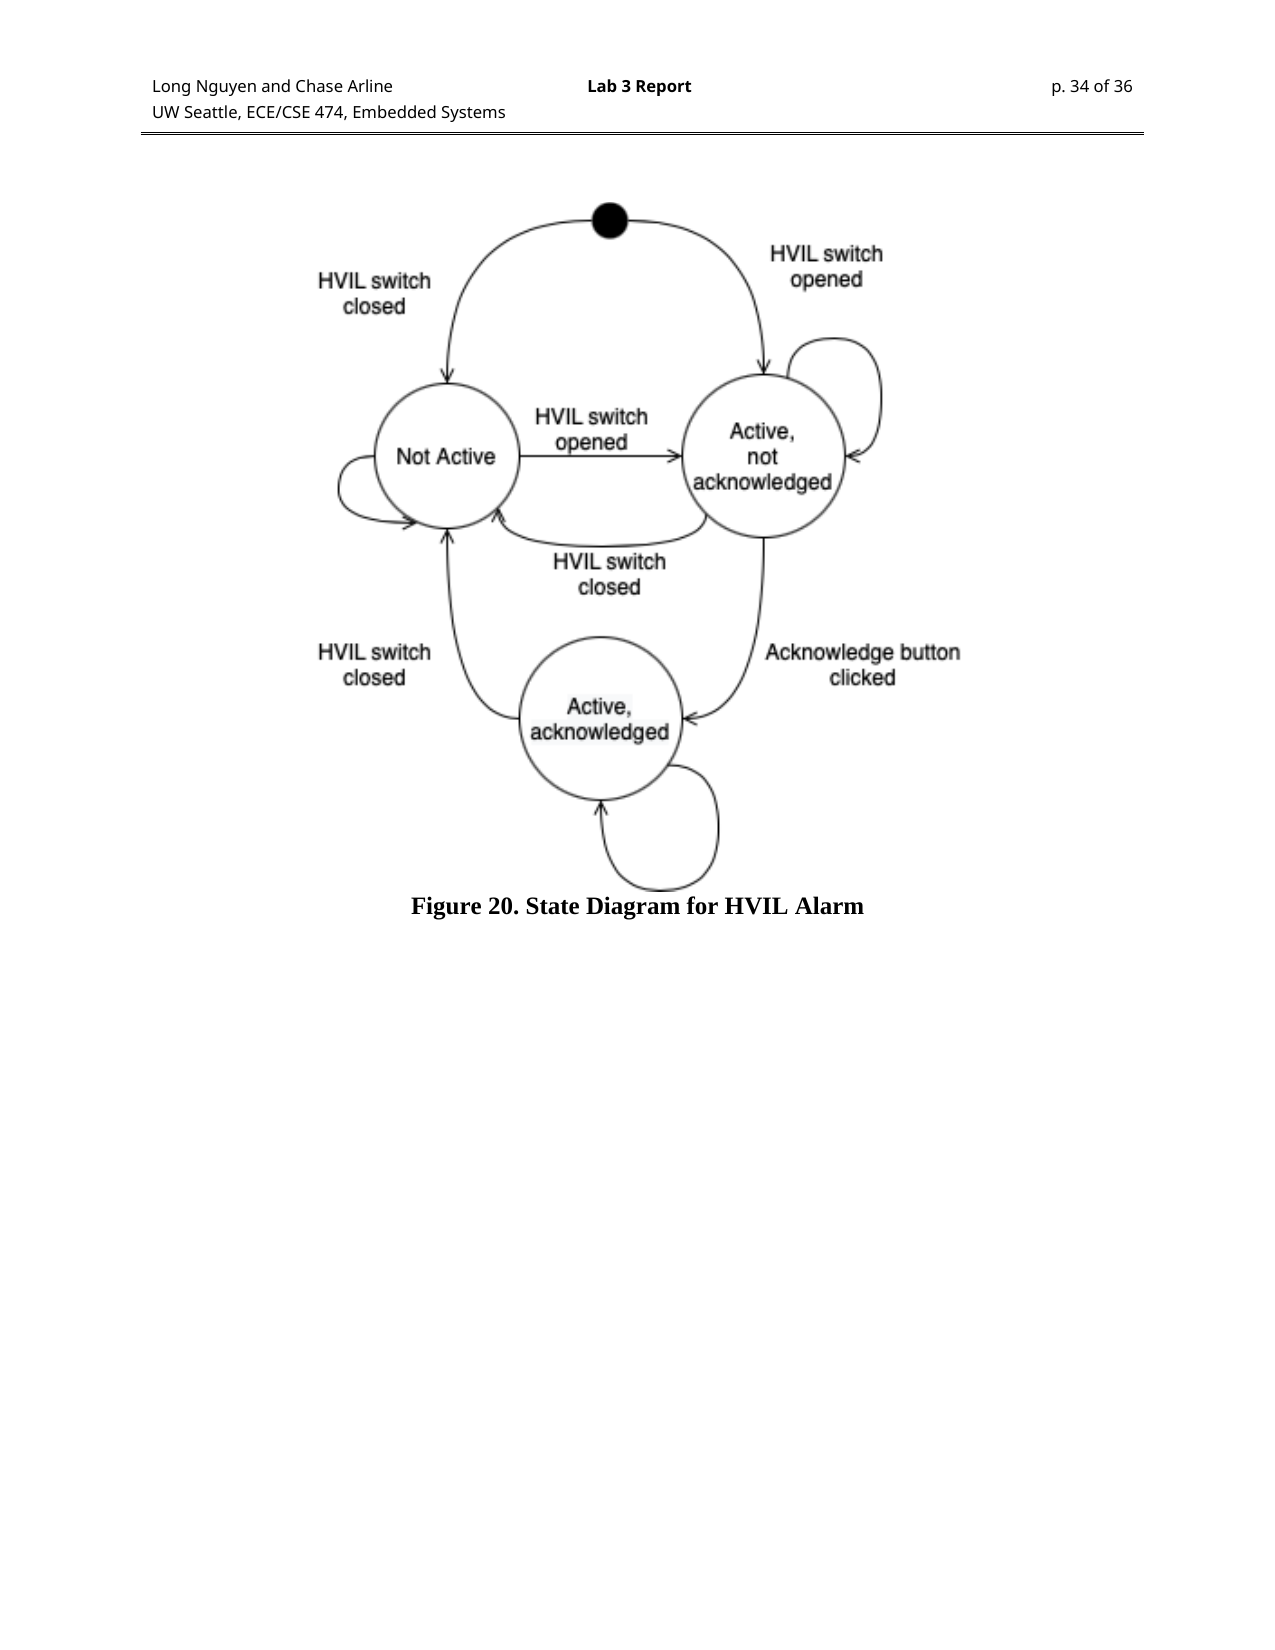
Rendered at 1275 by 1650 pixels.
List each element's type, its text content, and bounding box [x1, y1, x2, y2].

picture [302, 202, 973, 892]
text Figure 20. State Diagram for HVIL Alarm [150, 891, 1125, 920]
